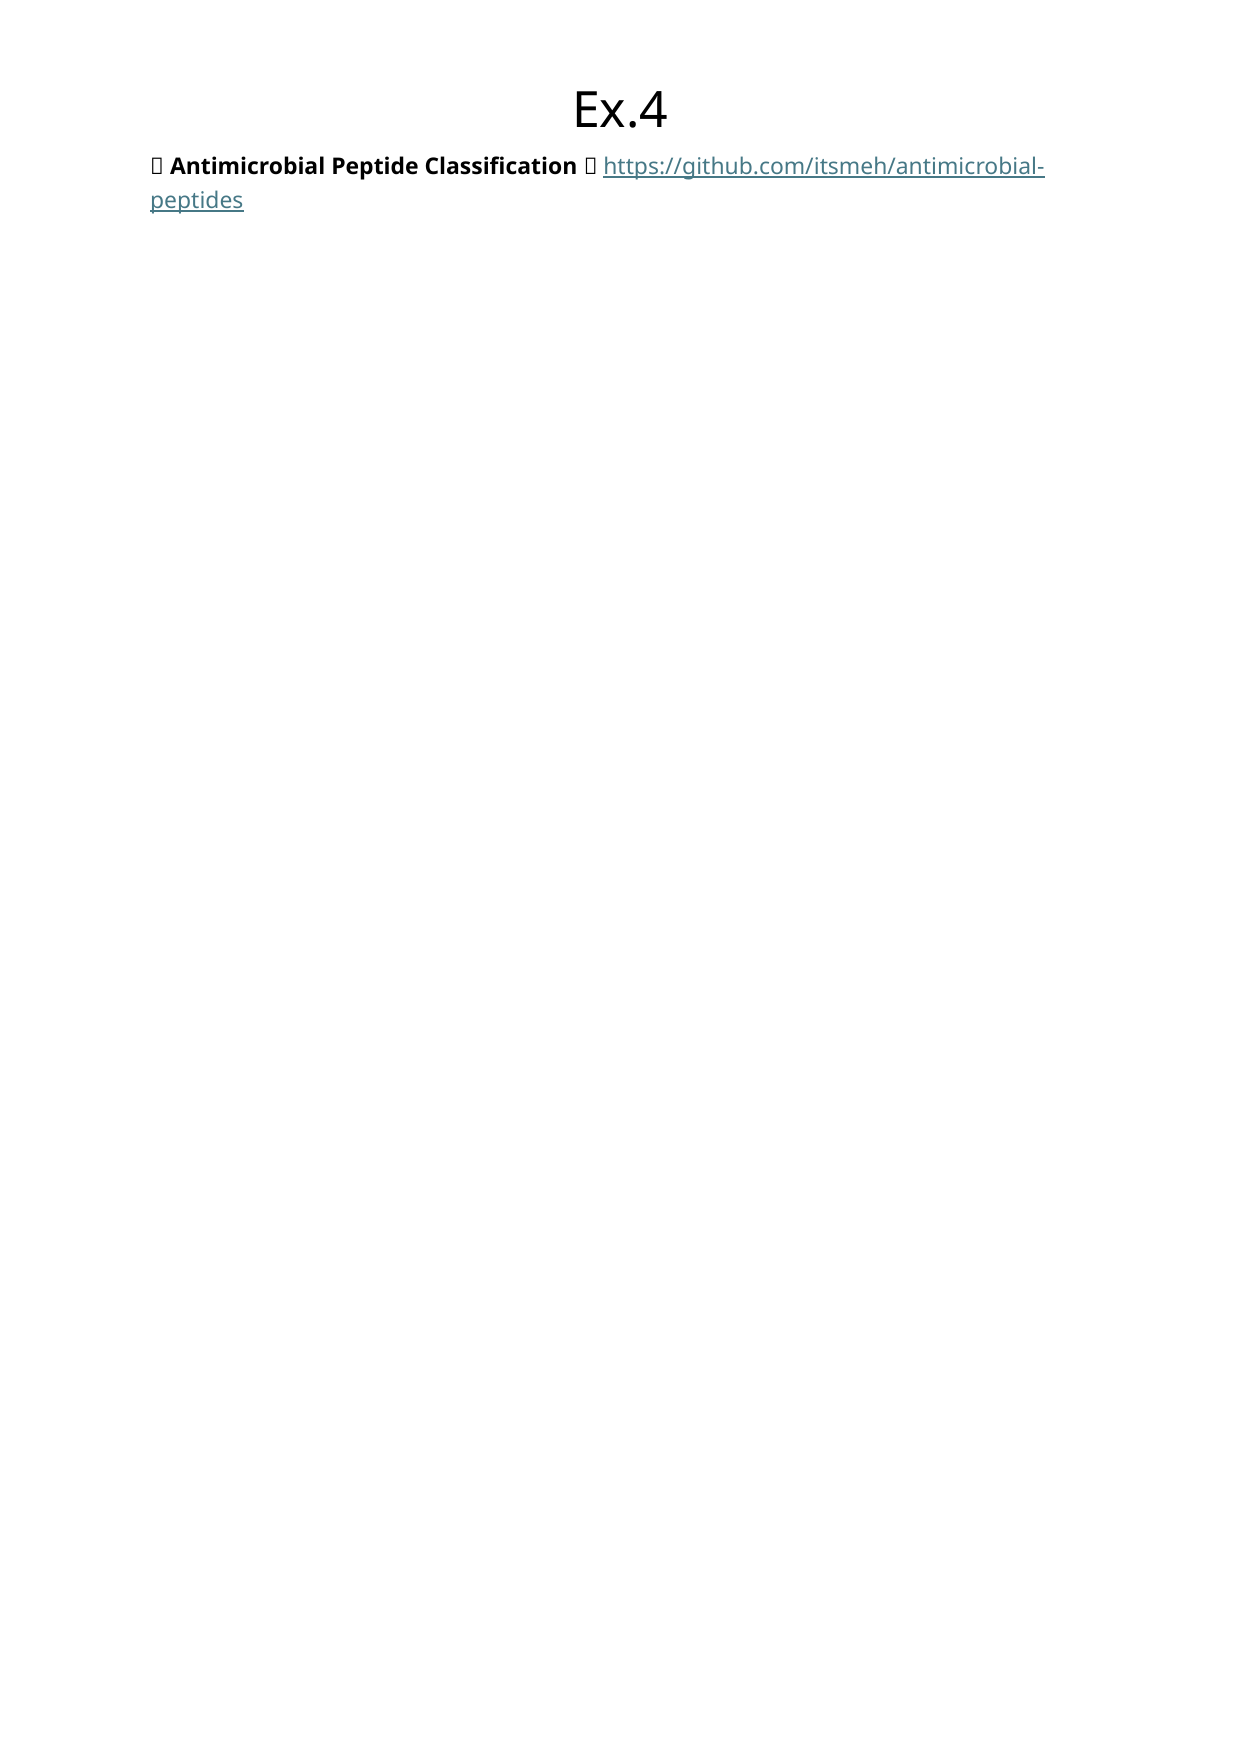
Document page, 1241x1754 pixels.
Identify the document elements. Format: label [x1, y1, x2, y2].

text [150, 150, 1090, 215]
